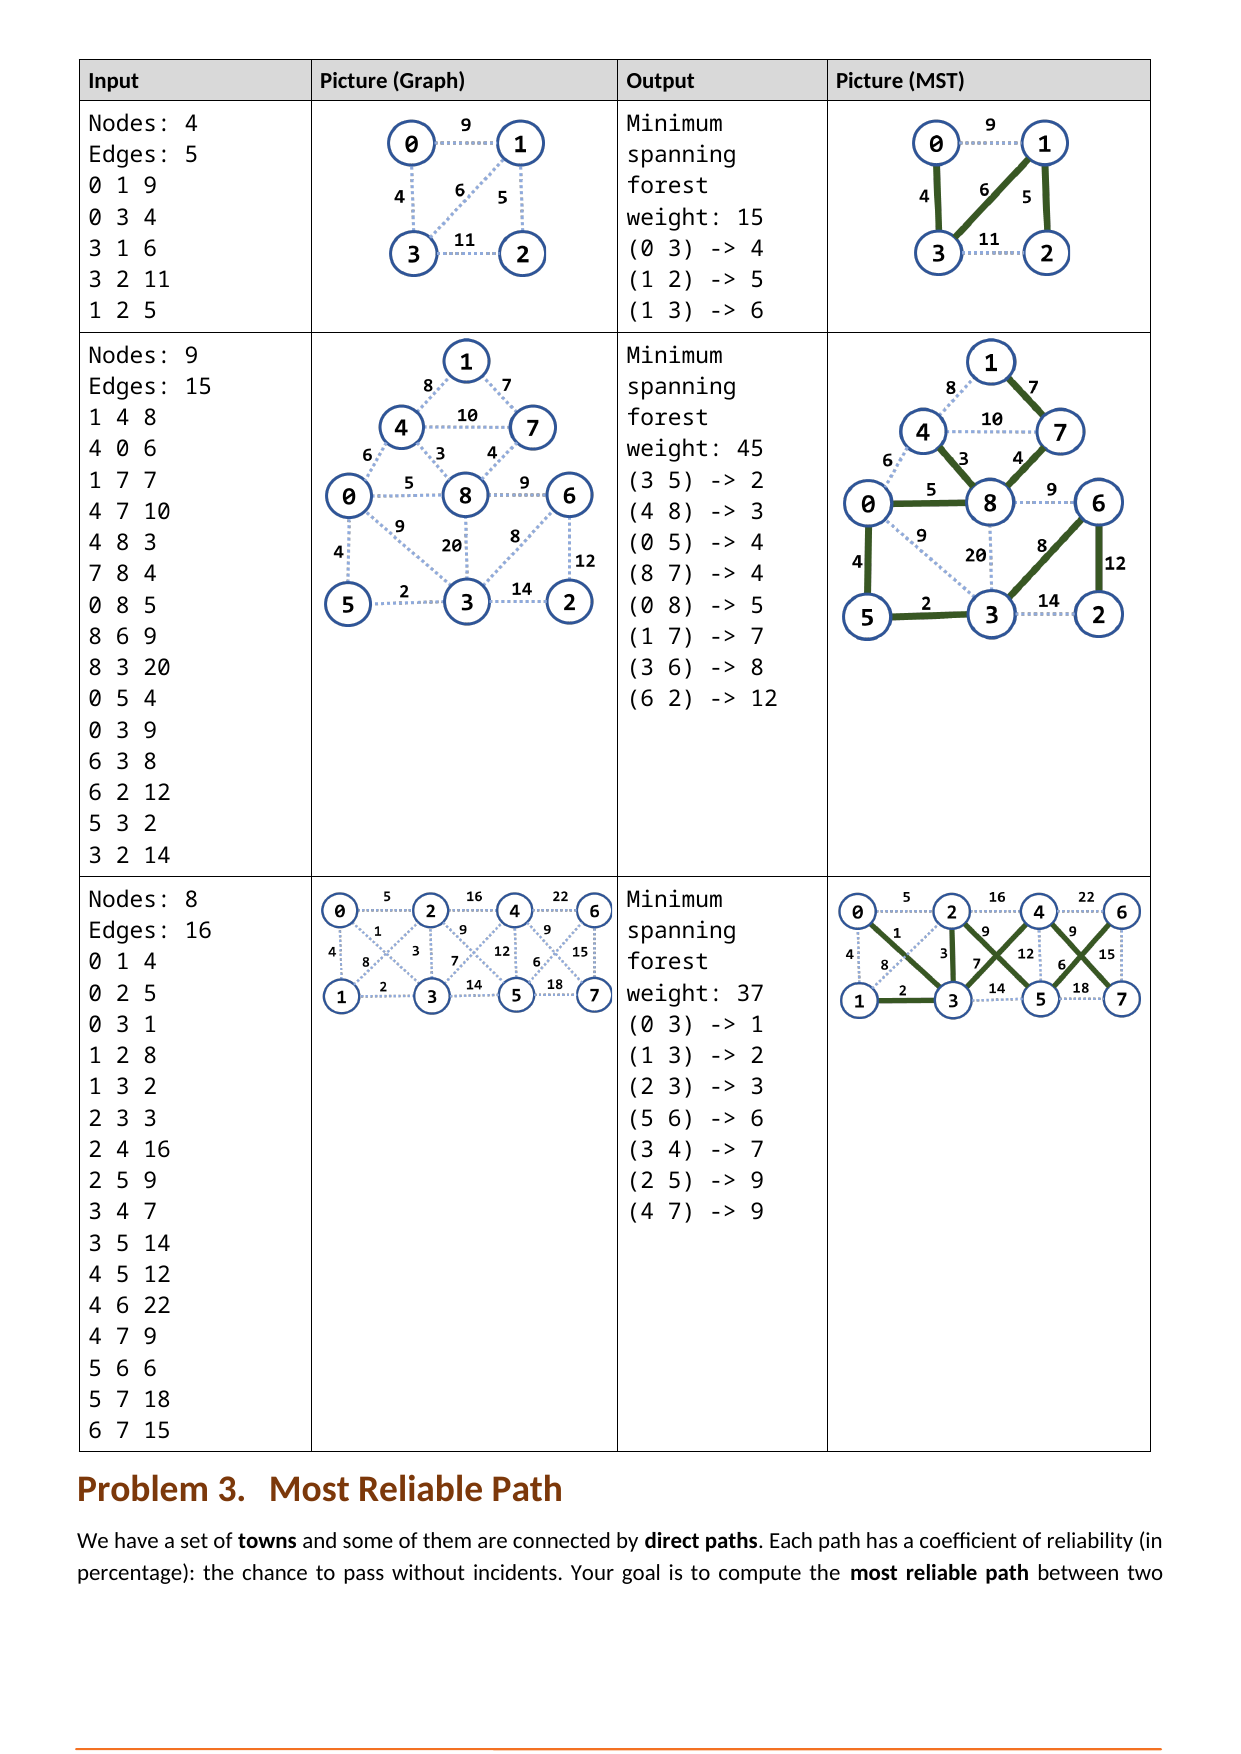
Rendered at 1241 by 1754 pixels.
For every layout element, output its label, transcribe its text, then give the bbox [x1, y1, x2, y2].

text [77, 1526, 1163, 1586]
picture [907, 107, 1071, 283]
table_cell Nodes: 8 Edges: 16 0 1 4 0 2 5 0 3 1 1 2 8 1 3 2 2 3 3 2 4 16 2 5 9 3 4 7 3 5 14 4 5 12 4 6 22 4 7 9 5 6 6 5 7 18 6 7 15 [80, 877, 311, 1451]
picture [382, 107, 547, 284]
picture [322, 338, 607, 634]
table_cell [312, 101, 617, 332]
table_cell Minimum spanning forest weight: 45 (3 5) -> 2 (4 8) -> 3 (0 5) -> 4 (8 7) -> 4 (0 8) -> 5 (1 7) -> 7 (3 6) -> 8 (6 2) -> 12 [618, 333, 827, 876]
table_cell [828, 877, 1150, 1451]
table_cell [828, 333, 1150, 876]
table_cell Nodes: 4 Edges: 5 0 1 9 0 3 4 3 1 6 3 2 11 1 2 5 [80, 101, 311, 332]
table_cell Minimum spanning forest weight: 15 (0 3) -> 4 (1 2) -> 5 (1 3) -> 6 [618, 101, 827, 332]
table_cell Nodes: 9 Edges: 15 1 4 8 4 0 6 1 7 7 4 7 10 4 8 3 7 8 4 0 8 5 8 6 9 8 3 20 0 5 4 0 3 9 6 3 8 6 2 12 5 3 2 3 2 14 [80, 333, 311, 876]
picture [836, 882, 1141, 1025]
table_cell [828, 101, 1150, 332]
table_cell [312, 333, 617, 876]
table_header Output [618, 60, 827, 100]
table_cell [312, 877, 617, 1451]
subtitle Most Reliable Path [77, 1465, 1163, 1511]
table_header Picture (Graph) [312, 60, 617, 100]
table_cell Minimum spanning forest weight: 37 (0 3) -> 1 (1 3) -> 2 (2 3) -> 3 (5 6) -> 6 (3 4) -> 7 (2 5) -> 9 (4 7) -> 9 [618, 877, 827, 1451]
table_header Input [80, 60, 311, 100]
picture [839, 338, 1138, 648]
table_header Picture (MST) [828, 60, 1150, 100]
picture [319, 882, 613, 1020]
